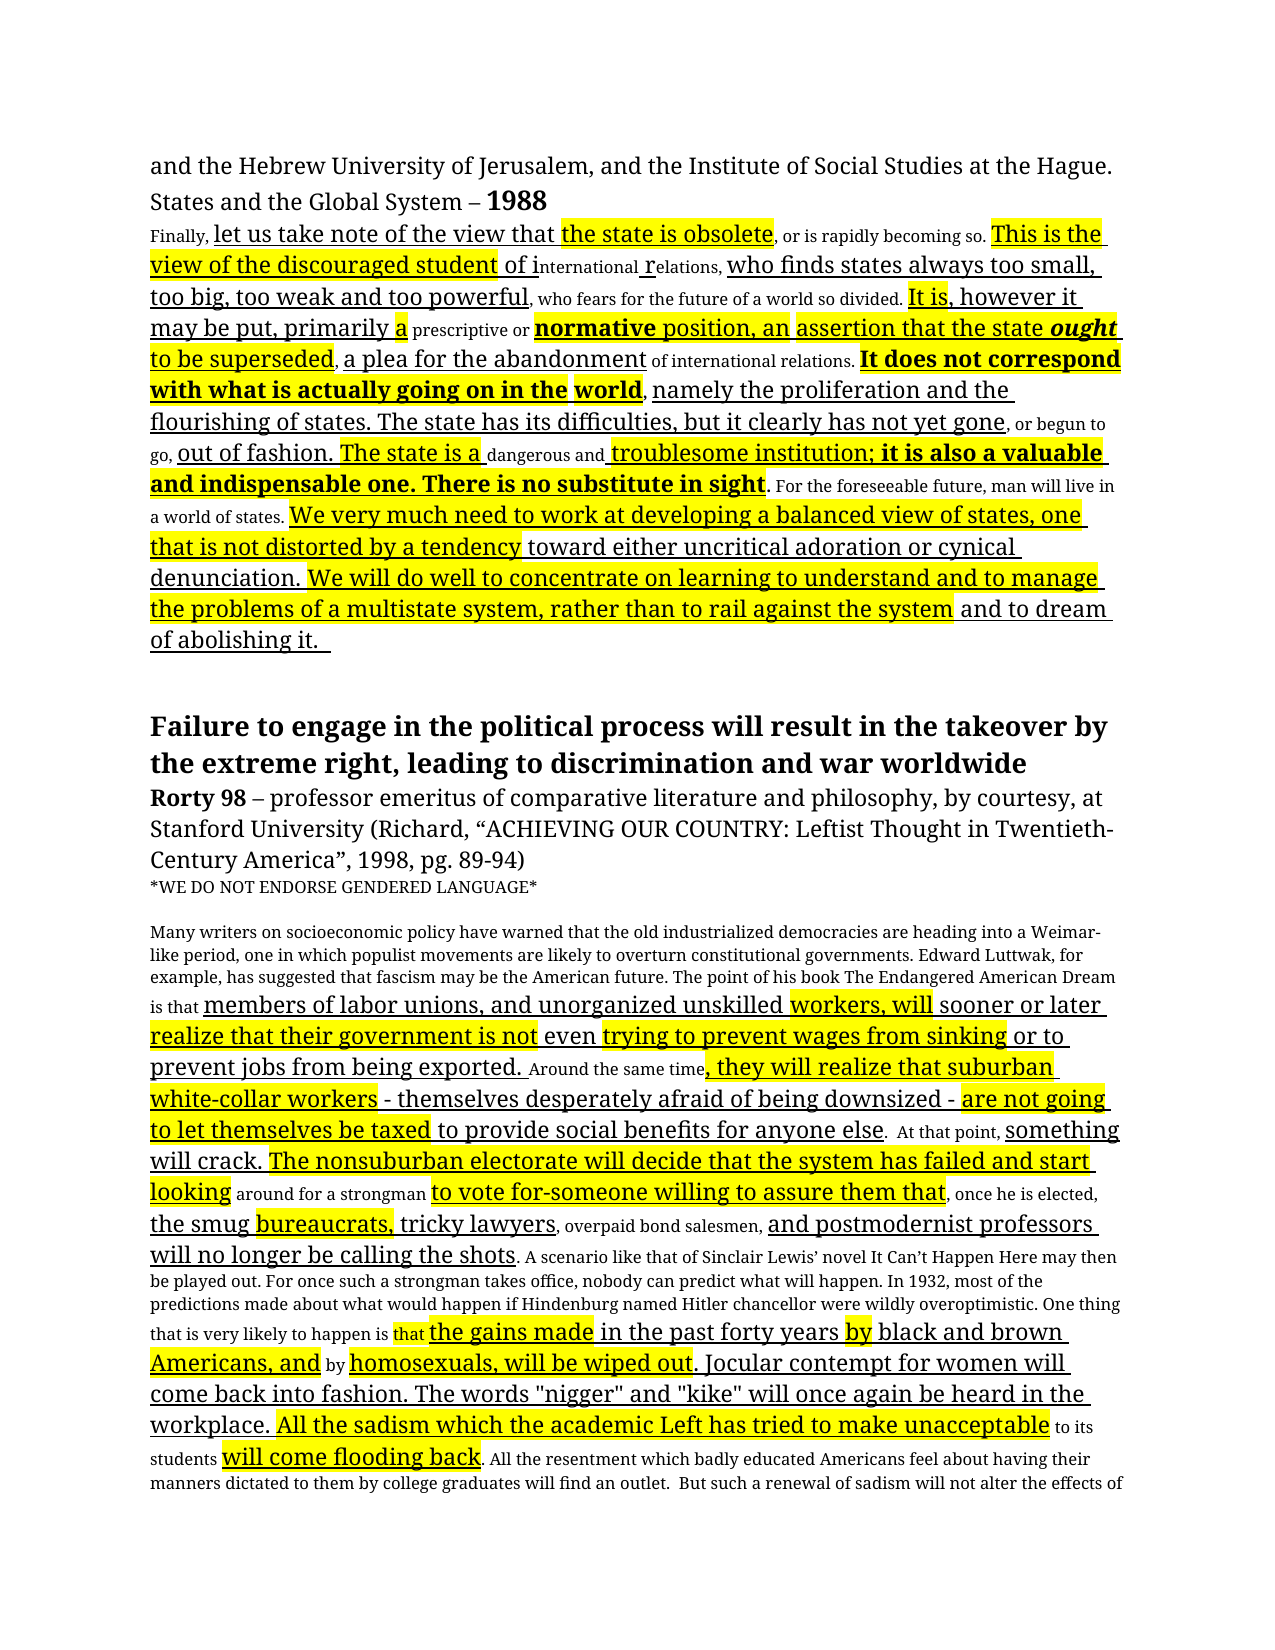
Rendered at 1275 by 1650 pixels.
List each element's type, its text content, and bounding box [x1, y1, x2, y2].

text Finally, let us take note of the view that the state is obsolete, or is rapidly becoming so. This is the view of the discouraged student of international relations, who finds states always too small, too big, too weak and too powerful, who fears for the future of a world so divided. It is, however it may be put, primarily a prescriptive or normative position, an assertion that the state ought to be superseded, a plea for the abandonment of international relations. It does not correspond with what is actually going on in the world, namely the proliferation and the flourishing of states. The state has its difficulties, but it clearly has not yet gone, or begun to go, out of fashion. The state is a dangerous and troublesome institution; it is also a valuable and indispensable one. There is no substitute in sight. For the foreseeable future, man will live in a world of states. We very much need to work at developing a balanced view of states, one that is not distorted by a tendency toward either uncritical adoration or cynical denunciation. We will do well to concentrate on learning to understand and to manage the problems of a multistate system, rather than to rail against the system and to dream of abolishing it. [150, 218, 1125, 656]
text Rorty 98 – professor emeritus of comparative literature and philosophy, by courtesy, at Stanford University (Richard, “ACHIEVING OUR COUNTRY: Leftist Thought in Twentieth-Century America”, 1998, pg. 89-94) [150, 781, 1125, 875]
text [150, 150, 1125, 218]
text *WE DO NOT ENDORSE GENDERED LANGUAGE* [150, 875, 1125, 898]
subtitle Failure to engage in the political process will result in the takeover by the extreme right, leading to discrimination and war worldwide [150, 708, 1125, 781]
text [150, 921, 1125, 1494]
